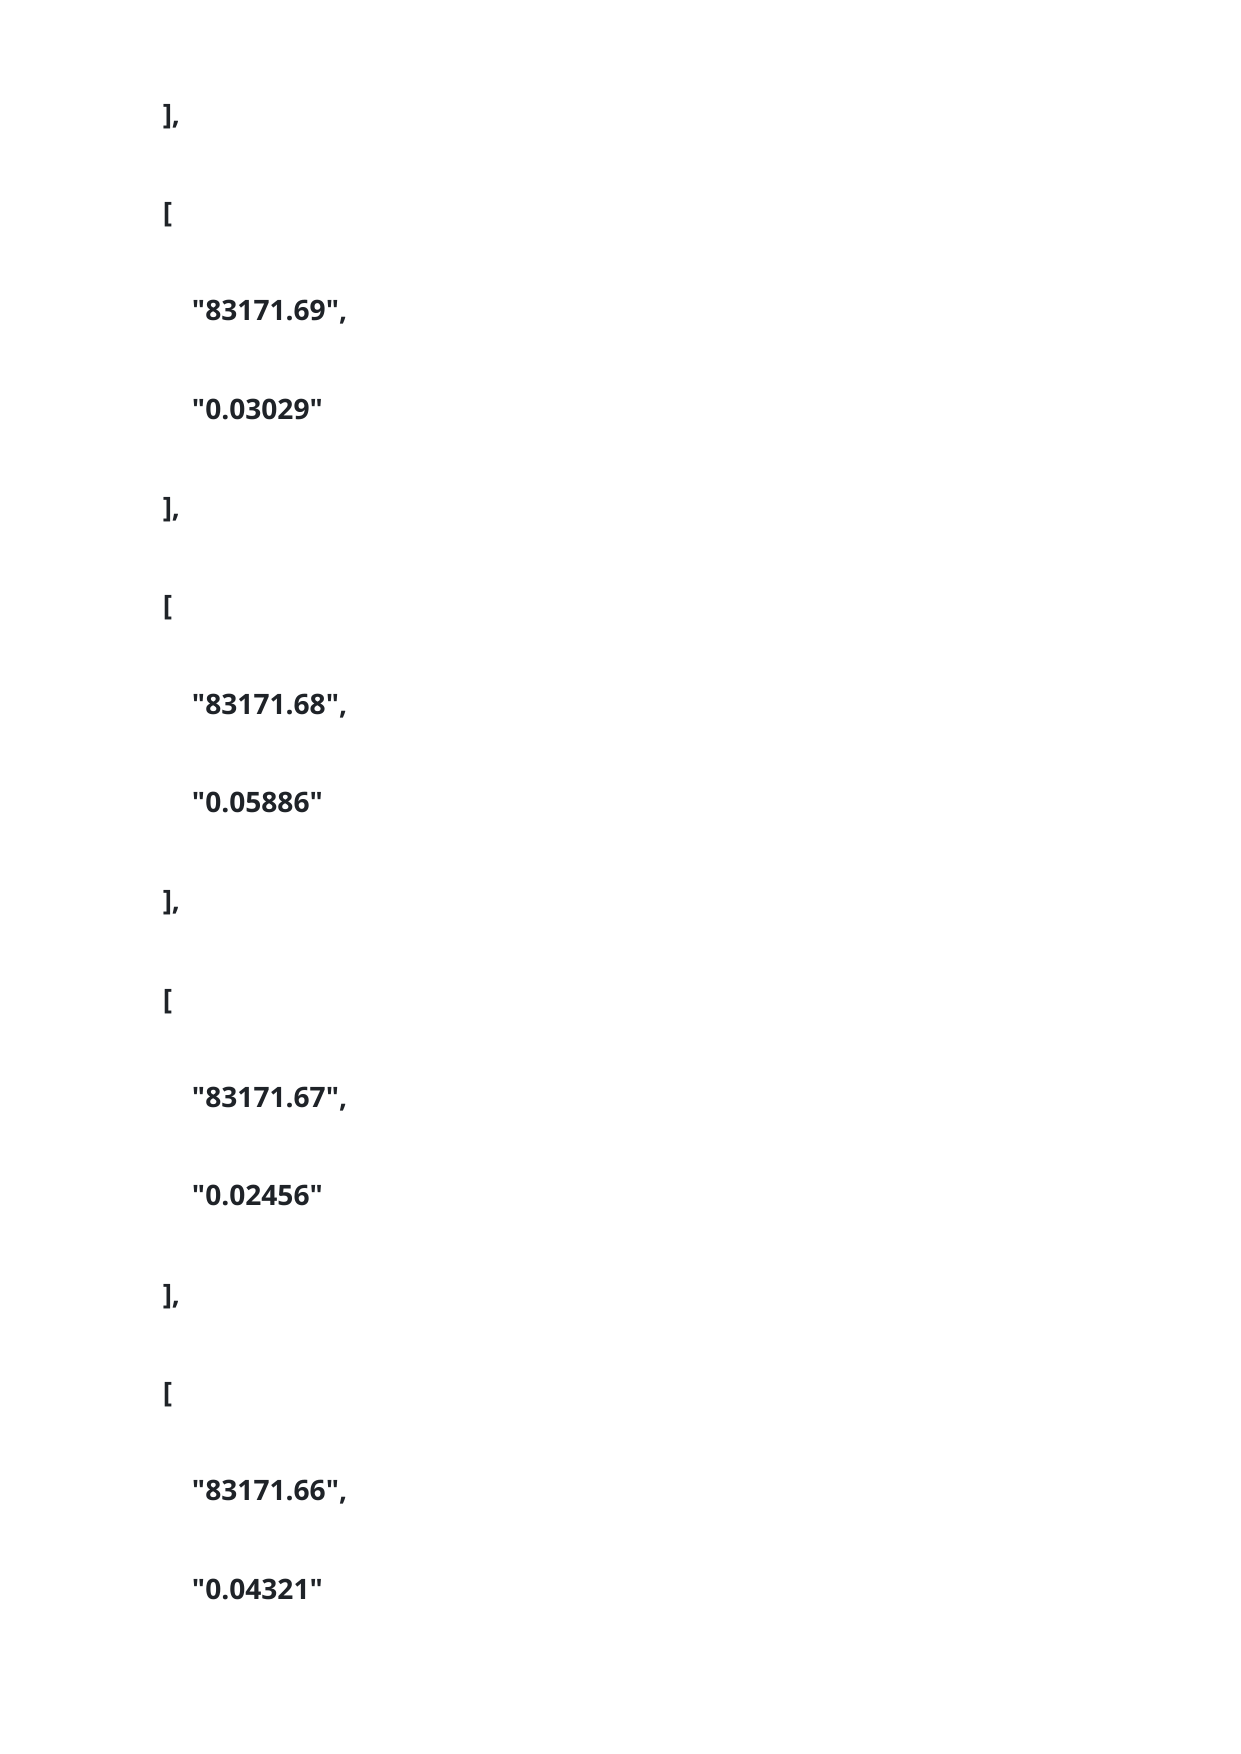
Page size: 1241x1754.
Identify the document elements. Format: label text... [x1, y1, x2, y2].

text ], [75, 81, 1165, 146]
text "0.03029" [75, 376, 1165, 441]
text [ [75, 966, 1165, 1031]
text ], [75, 474, 1165, 539]
text "0.05886" [75, 769, 1165, 834]
text "83171.69", [75, 277, 1165, 342]
text "83171.66", [75, 1457, 1165, 1522]
text "0.02456" [75, 1162, 1165, 1227]
text ], [75, 867, 1165, 932]
text "0.04321" [75, 1556, 1165, 1621]
text "83171.68", [75, 671, 1165, 736]
text ], [75, 1261, 1165, 1326]
text [ [75, 572, 1165, 637]
text "83171.67", [75, 1064, 1165, 1129]
text [ [75, 179, 1165, 244]
text [ [75, 1359, 1165, 1424]
